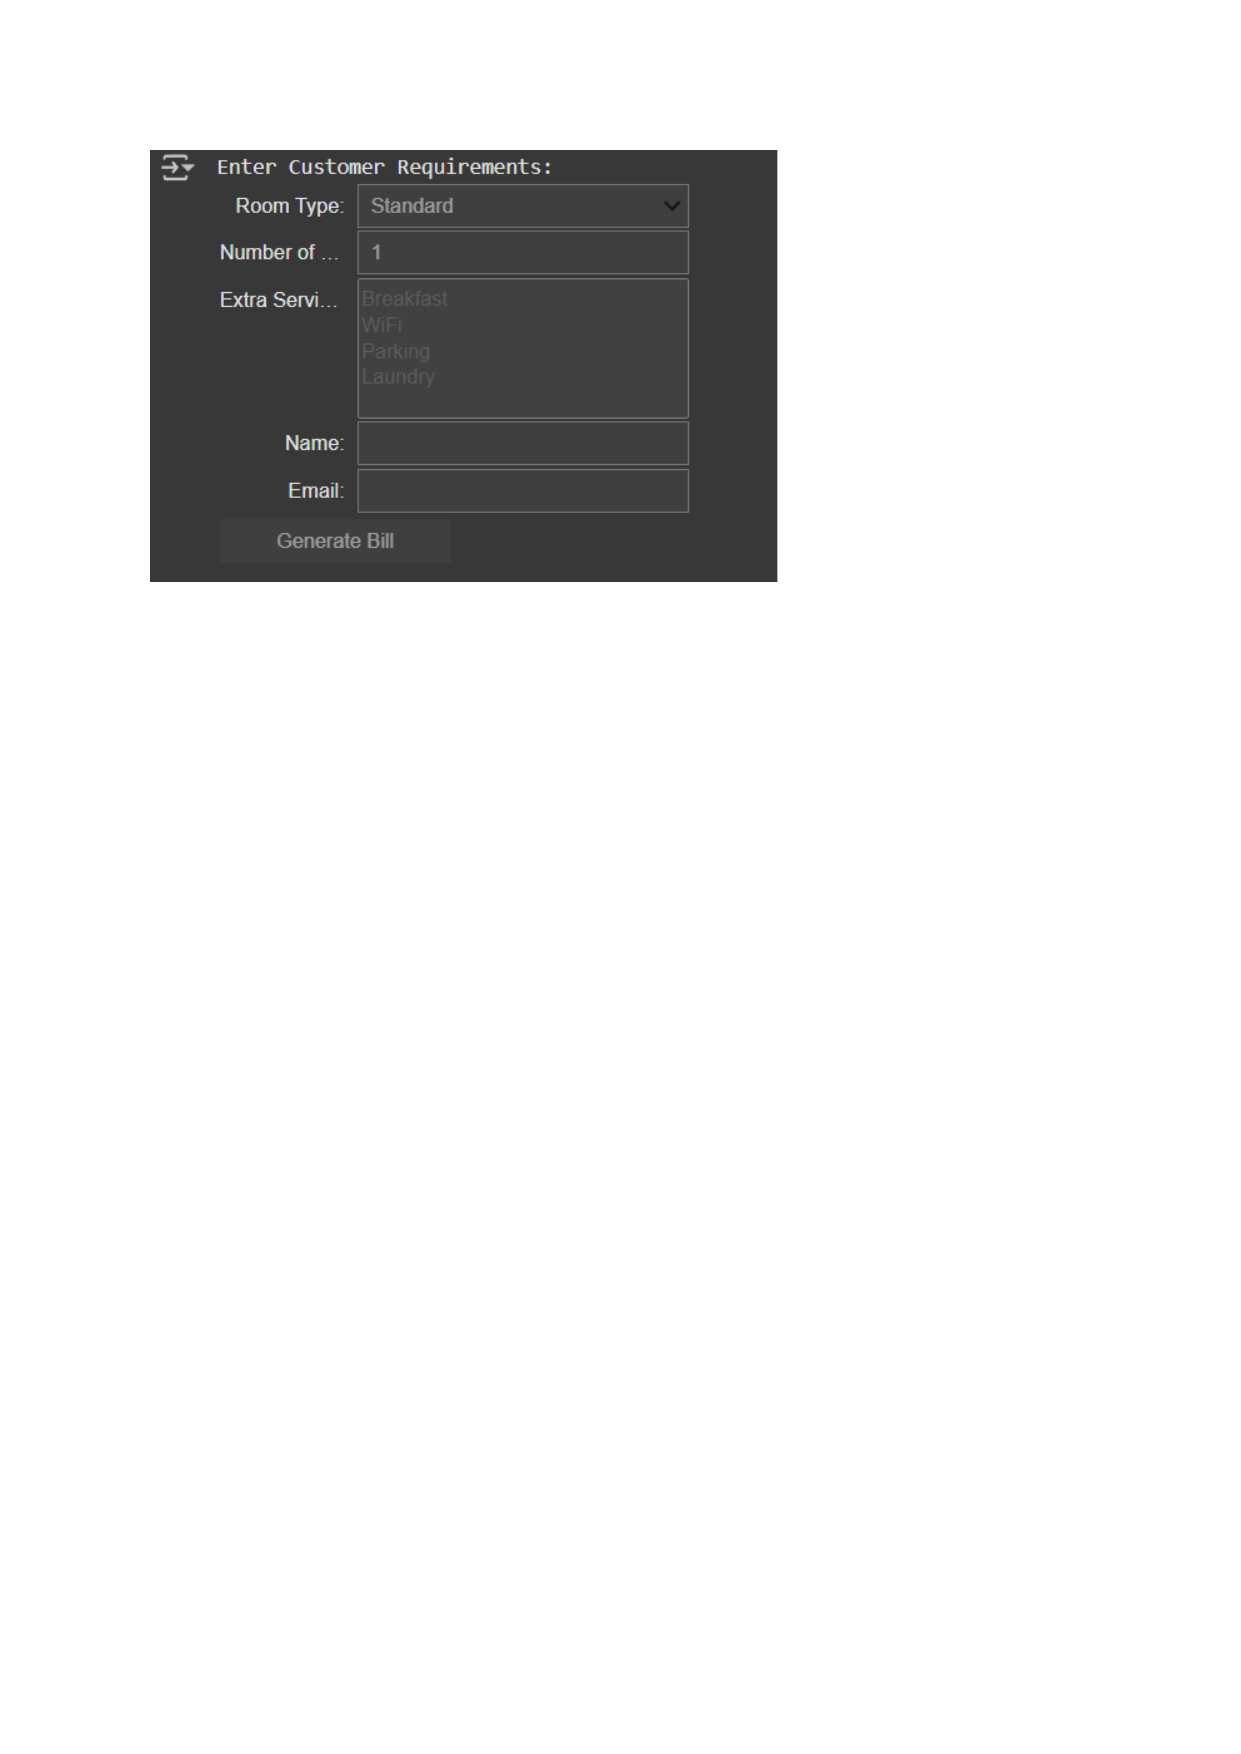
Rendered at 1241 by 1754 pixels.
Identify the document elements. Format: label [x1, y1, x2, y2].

picture [150, 150, 778, 582]
